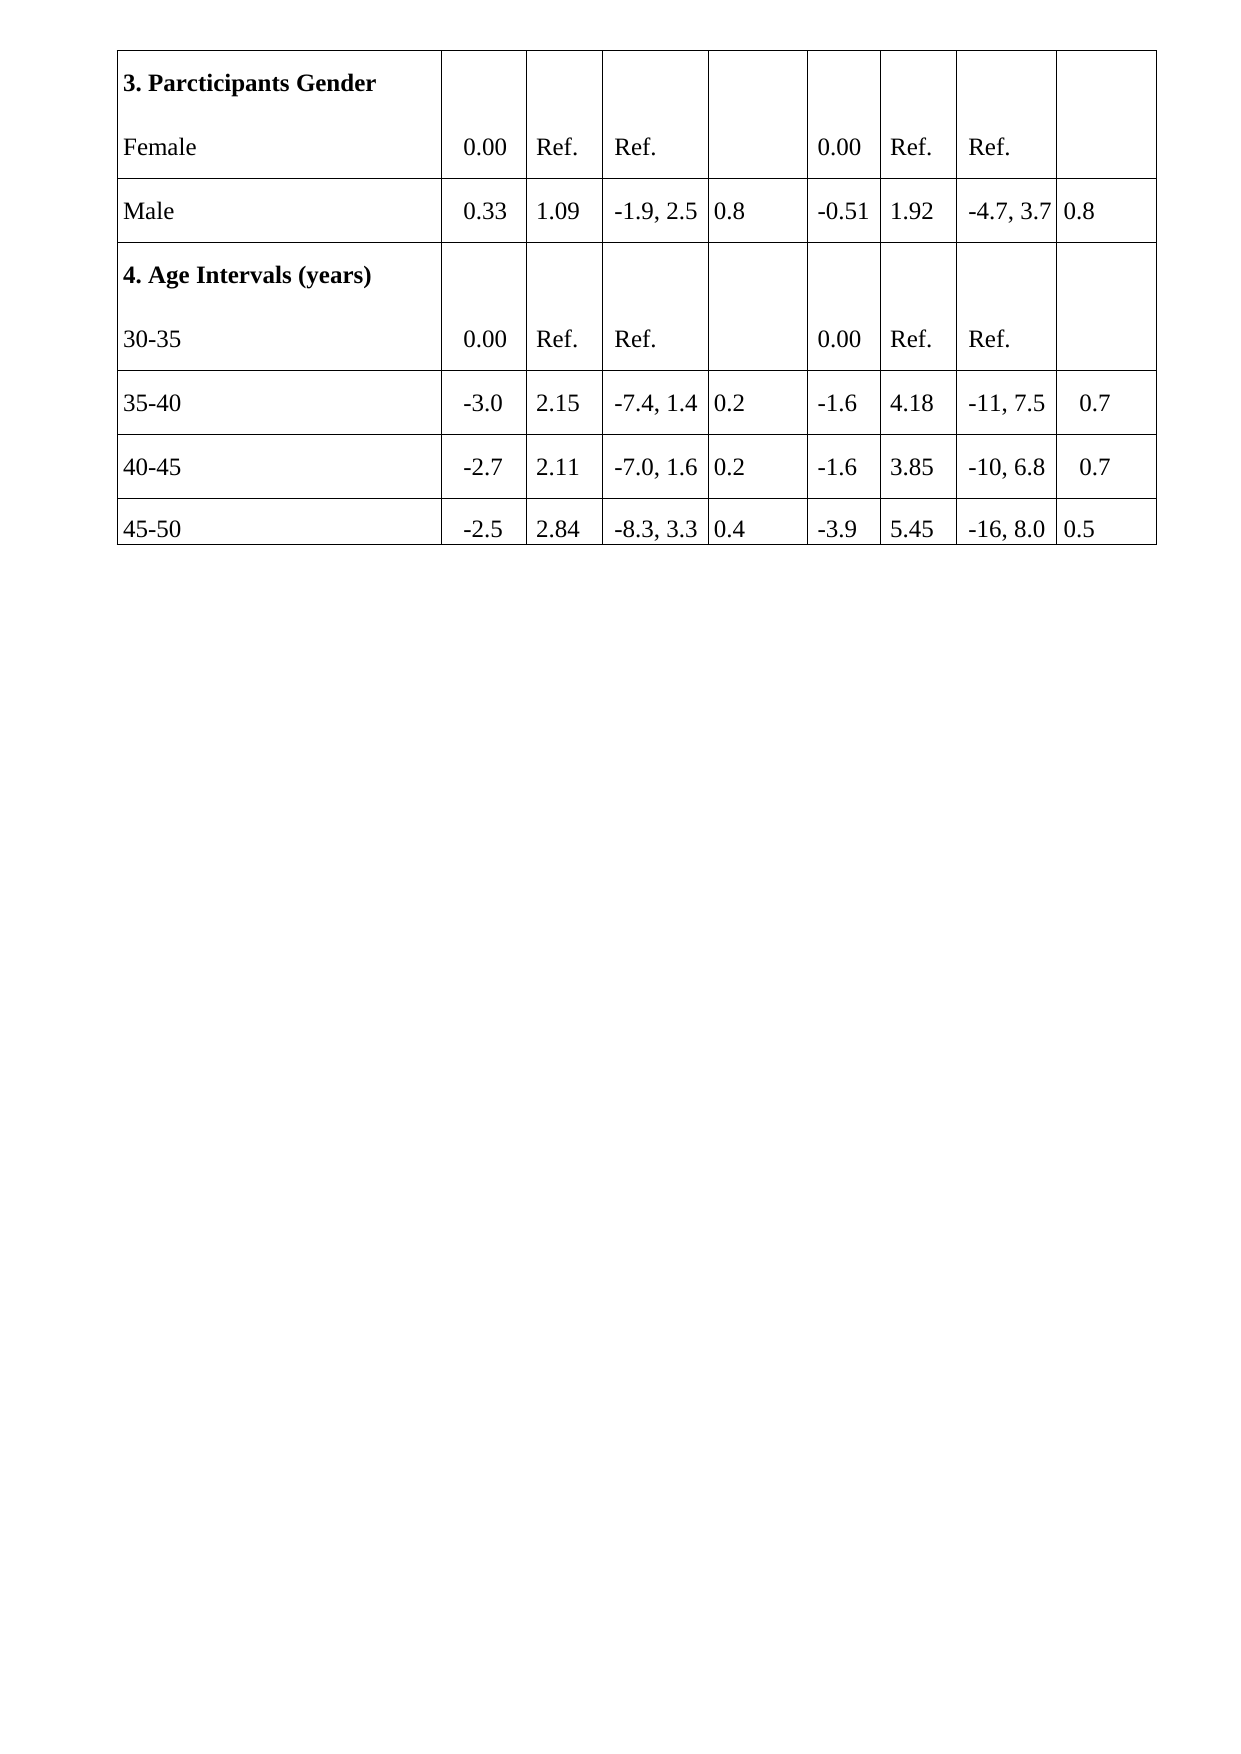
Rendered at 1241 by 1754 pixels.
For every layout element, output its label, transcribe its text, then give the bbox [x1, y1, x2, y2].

table_cell 0.8 [709, 179, 807, 242]
table_cell 4.18 [881, 371, 956, 434]
table_cell 4. Age Intervals (years) 30-35 [118, 243, 441, 370]
table_cell 3.85 [881, 435, 956, 498]
table_cell -4.7, 3.7 [957, 179, 1056, 242]
table_cell -16, 8.0 [957, 499, 1056, 544]
table_cell 0.2 [709, 371, 807, 434]
table_cell [709, 243, 807, 370]
table_cell Ref. [957, 51, 1056, 178]
table_cell 0.7 [1057, 371, 1156, 434]
table_cell 35-40 [118, 371, 441, 434]
table_cell -1.6 [808, 435, 880, 498]
table_cell -7.4, 1.4 [603, 371, 708, 434]
table_cell -3.0 [442, 371, 526, 434]
table_cell [1057, 51, 1156, 178]
table_cell 0.00 [808, 51, 880, 178]
table_cell Ref. [527, 51, 602, 178]
table_cell 2.11 [527, 435, 602, 498]
table_cell -1.6 [808, 371, 880, 434]
table_cell 0.00 [442, 51, 526, 178]
table_cell 0.00 [808, 243, 880, 370]
table_cell 45-50 [118, 499, 441, 544]
table_cell 0.8 [1057, 179, 1156, 242]
table_cell -7.0, 1.6 [603, 435, 708, 498]
table_cell -11, 7.5 [957, 371, 1056, 434]
table_cell 1.92 [881, 179, 956, 242]
table_cell 1.09 [527, 179, 602, 242]
table_cell Ref. [957, 243, 1056, 370]
table_cell 40-45 [118, 435, 441, 498]
table_cell -1.9, 2.5 [603, 179, 708, 242]
table_cell -10, 6.8 [957, 435, 1056, 498]
table_cell Ref. [881, 51, 956, 178]
table_cell 0.4 [709, 499, 807, 544]
table_cell [709, 51, 807, 178]
table_cell Male [118, 179, 441, 242]
table_cell -8.3, 3.3 [603, 499, 708, 544]
table_cell [1057, 243, 1156, 370]
table_cell -2.5 [442, 499, 526, 544]
table_cell Ref. [603, 51, 708, 178]
table_cell 0.2 [709, 435, 807, 498]
table_cell -2.7 [442, 435, 526, 498]
table_cell 3. Parcticipants Gender Female [118, 51, 441, 178]
table_cell -0.51 [808, 179, 880, 242]
table_cell 0.7 [1057, 435, 1156, 498]
table_cell 0.00 [442, 243, 526, 370]
table_cell 2.15 [527, 371, 602, 434]
table_cell Ref. [603, 243, 708, 370]
table_cell 5.45 [881, 499, 956, 544]
table_cell 0.33 [442, 179, 526, 242]
table_cell 0.5 [1057, 499, 1156, 544]
table_cell -3.9 [808, 499, 880, 544]
table_cell Ref. [881, 243, 956, 370]
table_cell Ref. [527, 243, 602, 370]
table_cell 2.84 [527, 499, 602, 544]
